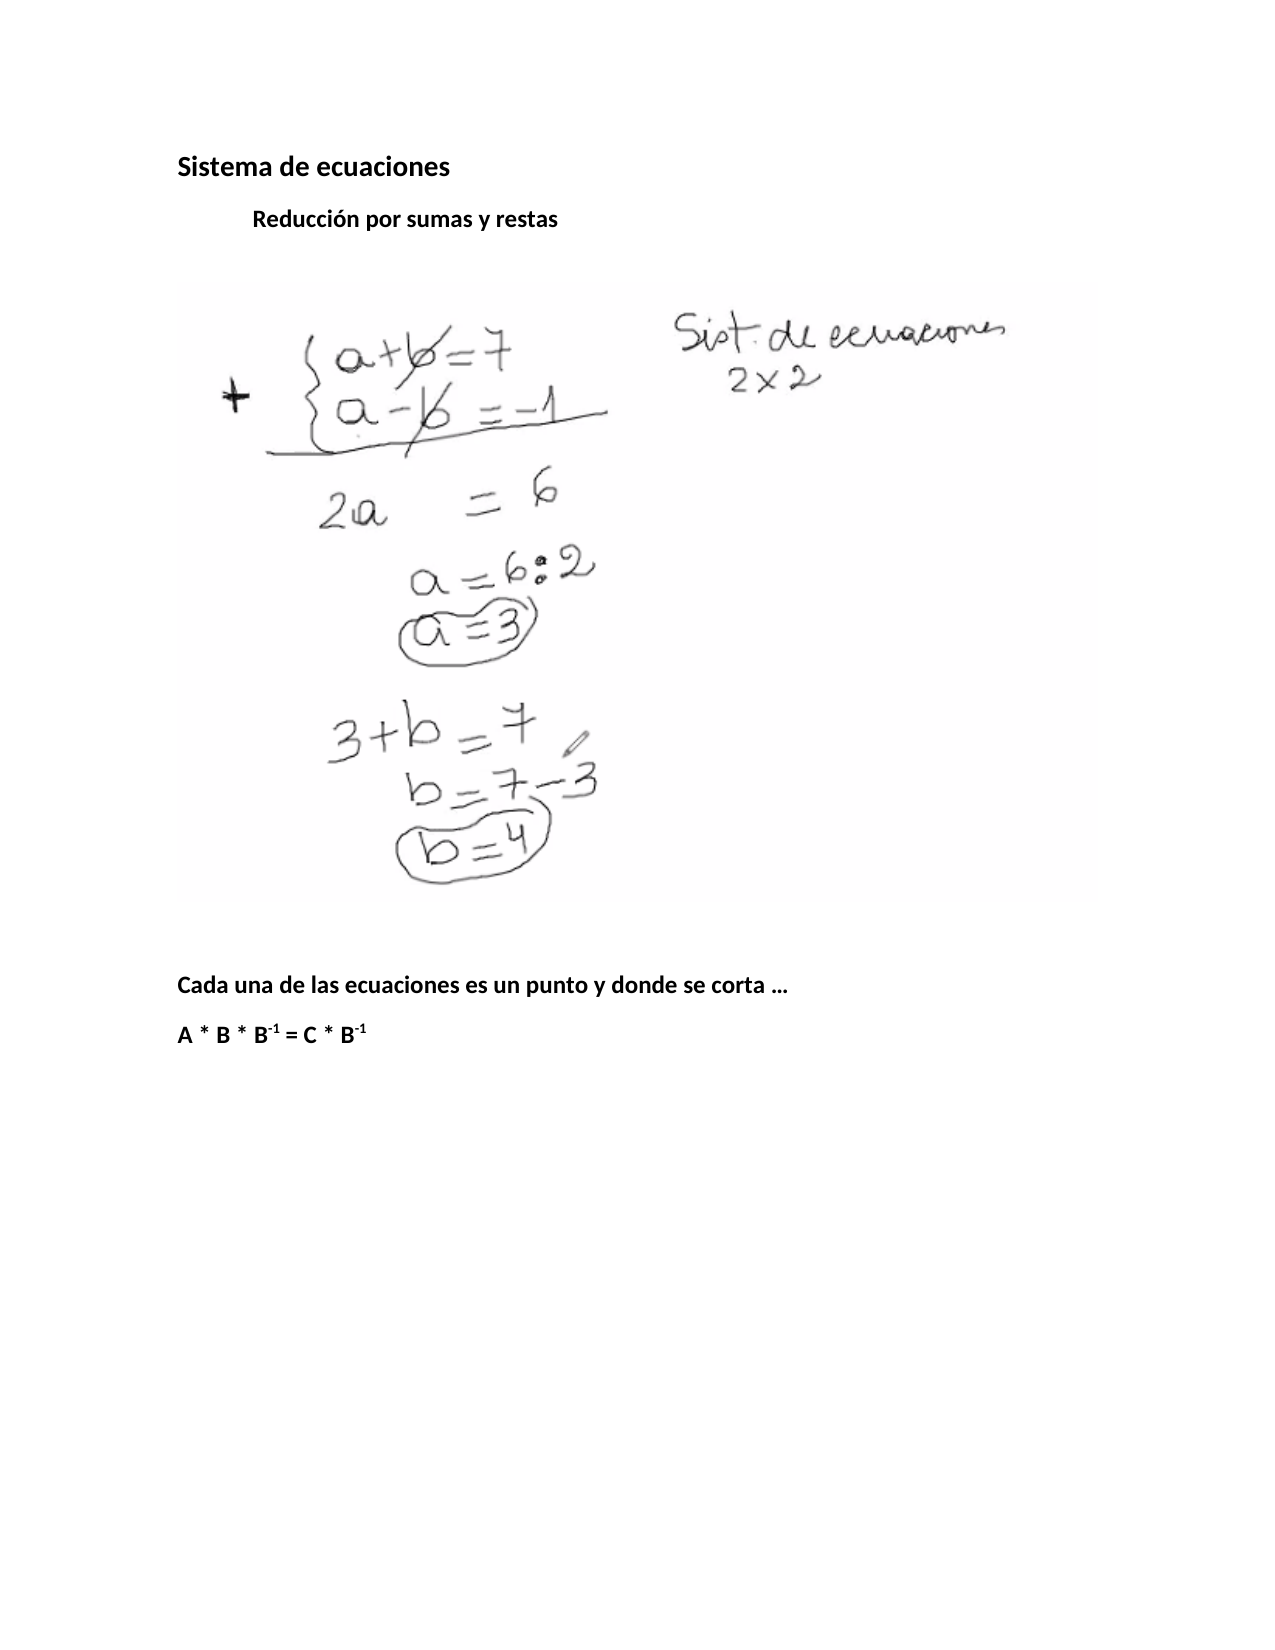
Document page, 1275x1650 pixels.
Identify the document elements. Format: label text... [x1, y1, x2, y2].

text Cada una de las ecuaciones es un punto y donde se corta … [177, 970, 1098, 1000]
text A * B * B-1 = C * B-1 [177, 1019, 1098, 1050]
picture [177, 282, 1098, 902]
text Sistema de ecuaciones [177, 148, 1098, 183]
text Reducción por sumas y restas [177, 203, 1098, 233]
